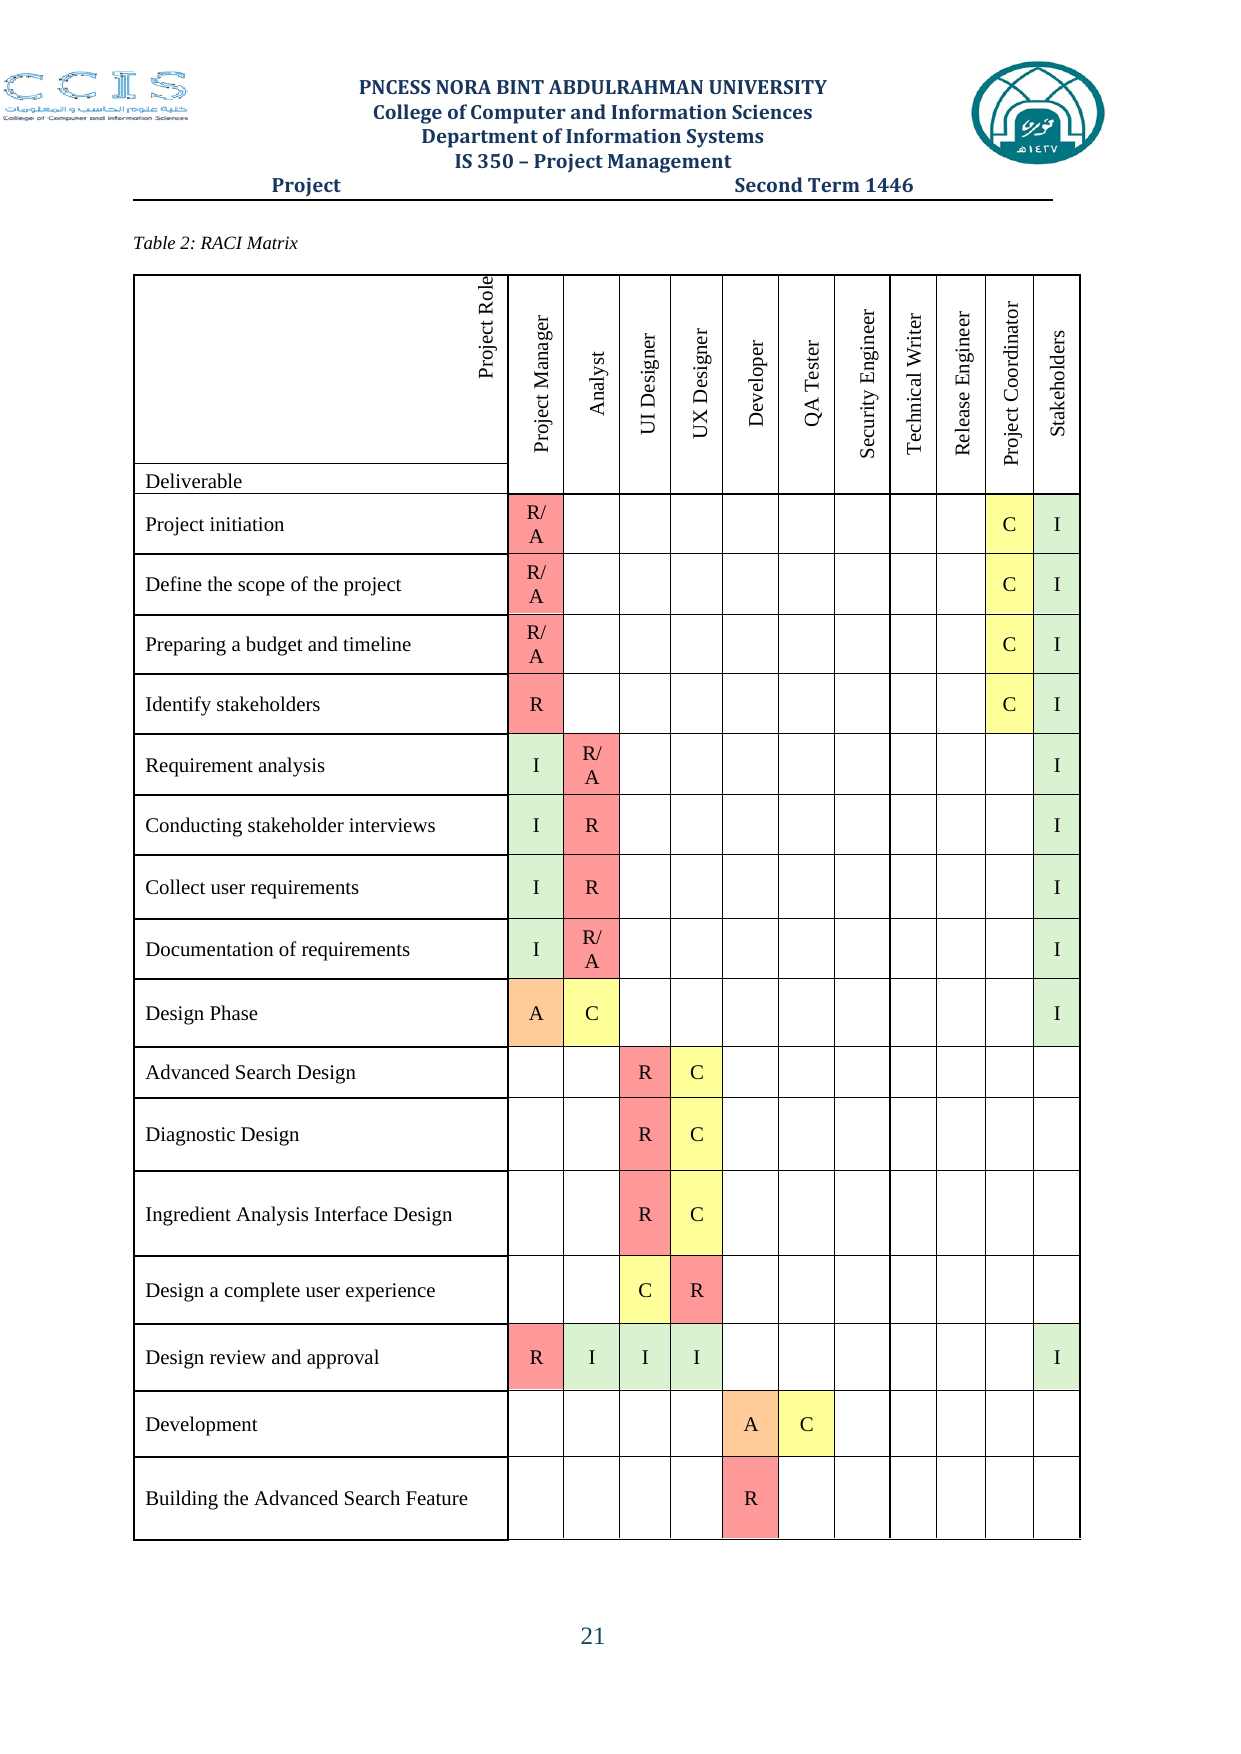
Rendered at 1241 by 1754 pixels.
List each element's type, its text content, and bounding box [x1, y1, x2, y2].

table_cell R [509, 674, 563, 733]
table_cell [620, 795, 670, 854]
table_cell [620, 919, 670, 978]
table_cell [779, 795, 834, 854]
picture [0, 27, 227, 165]
table_cell [564, 554, 619, 613]
table_cell [937, 554, 985, 613]
table_cell [723, 554, 778, 613]
table_cell [723, 1324, 778, 1389]
table_cell [1034, 1457, 1079, 1538]
table_cell C [986, 554, 1033, 613]
table_cell [564, 1171, 619, 1255]
table_cell [620, 734, 670, 794]
table_cell I [1034, 1324, 1079, 1389]
table_cell [937, 615, 985, 673]
table_cell I [671, 1324, 722, 1389]
table_cell [891, 1324, 936, 1389]
table_cell [723, 795, 778, 854]
table_cell [779, 615, 834, 673]
table_cell [835, 795, 889, 854]
table_cell [564, 1047, 619, 1097]
table_cell I [1034, 979, 1079, 1046]
table_cell [564, 1098, 619, 1170]
table_cell [986, 795, 1033, 854]
table_cell Documentation of requirements [135, 920, 507, 978]
table_cell [671, 795, 722, 854]
table_header QA Tester [779, 276, 834, 493]
table_cell Preparing a budget and timeline [135, 616, 507, 673]
table_cell I [1034, 855, 1079, 918]
table_cell [779, 1171, 834, 1255]
table_cell [723, 1098, 778, 1170]
table_cell [835, 855, 889, 918]
table_cell Project initiation [135, 494, 507, 553]
table_cell [937, 495, 985, 553]
table_cell [779, 1457, 834, 1538]
table_cell [564, 495, 619, 553]
table_cell [723, 919, 778, 978]
table_cell R/A [564, 734, 619, 794]
table_cell [891, 615, 936, 673]
table_cell A [723, 1391, 778, 1456]
table_cell [986, 1047, 1033, 1097]
table_cell R/A [509, 495, 563, 553]
table_header Analyst [564, 276, 619, 493]
table_header UI Designer [620, 276, 670, 493]
table_cell [779, 979, 834, 1046]
table_cell [620, 855, 670, 918]
table_cell [1034, 1171, 1079, 1255]
table_cell [937, 979, 985, 1046]
table_cell [891, 1391, 936, 1456]
table_cell R [620, 1098, 670, 1170]
table_cell [937, 795, 985, 854]
table_cell [986, 1457, 1033, 1538]
table_cell R/A [509, 554, 563, 613]
table_cell [986, 919, 1033, 978]
table_cell R/A [509, 615, 563, 673]
table_cell [671, 1391, 722, 1456]
table_cell [1034, 1391, 1079, 1456]
table_cell C [779, 1391, 834, 1456]
table_cell [891, 734, 936, 794]
table_cell [891, 1047, 936, 1097]
table_cell [723, 1047, 778, 1097]
table_cell [937, 1098, 985, 1170]
table_cell R [509, 1324, 563, 1389]
table_cell [835, 674, 889, 733]
table_cell [1034, 1047, 1079, 1097]
table_cell [835, 1324, 889, 1389]
table_header Technical Writer [891, 276, 936, 493]
table_cell [835, 495, 889, 553]
table_cell [723, 615, 778, 673]
table_cell [986, 1098, 1033, 1170]
table_cell [723, 674, 778, 733]
table_cell C [620, 1256, 670, 1323]
table_cell [509, 1256, 563, 1323]
table_cell I [1034, 919, 1079, 978]
table_cell [671, 495, 722, 553]
table_cell I [1034, 795, 1079, 854]
table_cell I [1034, 615, 1079, 673]
table_cell [891, 919, 936, 978]
table_cell Building the Advanced Search Feature [135, 1458, 507, 1538]
table_cell Conducting stakeholder interviews [135, 796, 507, 854]
table_cell [779, 1256, 834, 1323]
table_cell [891, 979, 936, 1046]
table_cell [986, 734, 1033, 794]
table_cell A [509, 979, 563, 1046]
table_cell [509, 1457, 563, 1538]
table_cell [723, 495, 778, 553]
table_cell [835, 979, 889, 1046]
table_cell I [509, 795, 563, 854]
table_cell [835, 554, 889, 613]
table_cell [891, 1256, 936, 1323]
table_cell Advanced Search Design [135, 1048, 507, 1097]
table_cell [620, 495, 670, 553]
table_cell [620, 1457, 670, 1538]
table_cell [723, 855, 778, 918]
table_header Project Role [135, 276, 507, 462]
table_cell C [564, 979, 619, 1046]
table_header Developer [723, 276, 778, 493]
table_cell I [1034, 554, 1079, 613]
table_cell [891, 554, 936, 613]
table_cell [937, 1047, 985, 1097]
table_cell [835, 1457, 889, 1538]
table_cell [835, 734, 889, 794]
table_cell [986, 979, 1033, 1046]
table_cell [671, 1457, 722, 1538]
table_cell C [986, 674, 1033, 733]
table_cell [937, 1391, 985, 1456]
table_cell [891, 795, 936, 854]
table_cell [620, 615, 670, 673]
table_cell [509, 1047, 563, 1097]
table_header Release Engineer [937, 276, 985, 493]
table_cell [835, 1098, 889, 1170]
table_cell [937, 734, 985, 794]
text Table 2: RACI Matrix [133, 232, 1053, 253]
table_cell [671, 554, 722, 613]
table_cell [986, 1391, 1033, 1456]
picture [940, 37, 1135, 188]
table_cell [891, 1098, 936, 1170]
table_cell [509, 1171, 563, 1255]
table_cell C [986, 495, 1033, 553]
table_cell [937, 919, 985, 978]
table_cell [620, 979, 670, 1046]
table_cell [835, 919, 889, 978]
table_cell Design Phase [135, 980, 507, 1046]
table_cell [620, 674, 670, 733]
table_cell [779, 674, 834, 733]
table_cell [986, 1171, 1033, 1255]
table_cell I [620, 1324, 670, 1389]
table_cell [835, 1391, 889, 1456]
table_cell [671, 979, 722, 1046]
table_cell [671, 919, 722, 978]
table_cell [891, 674, 936, 733]
table_cell [723, 1171, 778, 1255]
table_cell [1034, 1256, 1079, 1323]
table_cell [671, 674, 722, 733]
table_cell Define the scope of the project [135, 555, 507, 613]
table_cell I [1034, 495, 1079, 553]
table_cell I [509, 919, 563, 978]
table_cell [671, 734, 722, 794]
table_cell C [671, 1098, 722, 1170]
table_cell [986, 1256, 1033, 1323]
table_cell C [671, 1047, 722, 1097]
table_cell Ingredient Analysis Interface Design [135, 1172, 507, 1255]
table_cell [891, 855, 936, 918]
table_cell [620, 1391, 670, 1456]
table_cell [937, 1457, 985, 1538]
table_cell R [564, 855, 619, 918]
table_cell [937, 1171, 985, 1255]
table_cell Development [135, 1392, 507, 1456]
table_cell [986, 855, 1033, 918]
table_cell [509, 1098, 563, 1170]
table_cell [723, 979, 778, 1046]
table_cell [937, 855, 985, 918]
table_cell [835, 1171, 889, 1255]
table_cell [779, 919, 834, 978]
table_header Security Engineer [835, 276, 889, 493]
table_cell [779, 855, 834, 918]
table_cell [509, 1391, 563, 1456]
table_cell Deliverable [135, 464, 507, 493]
table_cell [779, 734, 834, 794]
table_cell R [620, 1171, 670, 1255]
table_header Project Manager [509, 276, 563, 493]
table_cell I [564, 1324, 619, 1389]
table_cell Identify stakeholders [135, 675, 507, 733]
table_cell [564, 1457, 619, 1538]
table_cell [620, 554, 670, 613]
table_cell [779, 554, 834, 613]
table_cell Diagnostic Design [135, 1099, 507, 1170]
table_cell I [1034, 734, 1079, 794]
table_cell R/A [564, 919, 619, 978]
table_cell I [509, 734, 563, 794]
table_cell R [564, 795, 619, 854]
table_cell [891, 495, 936, 553]
table_cell [779, 495, 834, 553]
table_cell Collect user requirements [135, 856, 507, 918]
table_cell Design a complete user experience [135, 1257, 507, 1323]
table_cell [779, 1098, 834, 1170]
table_header Project Coordinator [986, 276, 1033, 493]
table_cell [986, 1324, 1033, 1389]
table_header Stakeholders [1034, 276, 1079, 493]
table_cell I [1034, 674, 1079, 733]
table_cell [891, 1171, 936, 1255]
table_cell [835, 615, 889, 673]
table_cell Requirement analysis [135, 735, 507, 794]
table_cell [723, 1256, 778, 1323]
table_cell [723, 734, 778, 794]
table_cell I [509, 855, 563, 918]
table_cell [671, 615, 722, 673]
table_cell [779, 1324, 834, 1389]
table_cell [937, 1256, 985, 1323]
table_cell [891, 1457, 936, 1538]
table_cell [564, 674, 619, 733]
table_header UX Designer [671, 276, 722, 493]
table_cell [835, 1047, 889, 1097]
table_cell [937, 1324, 985, 1389]
table_cell Design review and approval [135, 1325, 507, 1389]
table_cell [937, 674, 985, 733]
table_cell [564, 1256, 619, 1323]
table_cell [835, 1256, 889, 1323]
table_cell R [723, 1457, 778, 1538]
table_cell R [671, 1256, 722, 1323]
table_cell C [986, 615, 1033, 673]
table_cell [564, 1391, 619, 1456]
table_cell [1034, 1098, 1079, 1170]
table_cell R [620, 1047, 670, 1097]
table_cell [564, 615, 619, 673]
table_cell [779, 1047, 834, 1097]
table_cell [671, 855, 722, 918]
